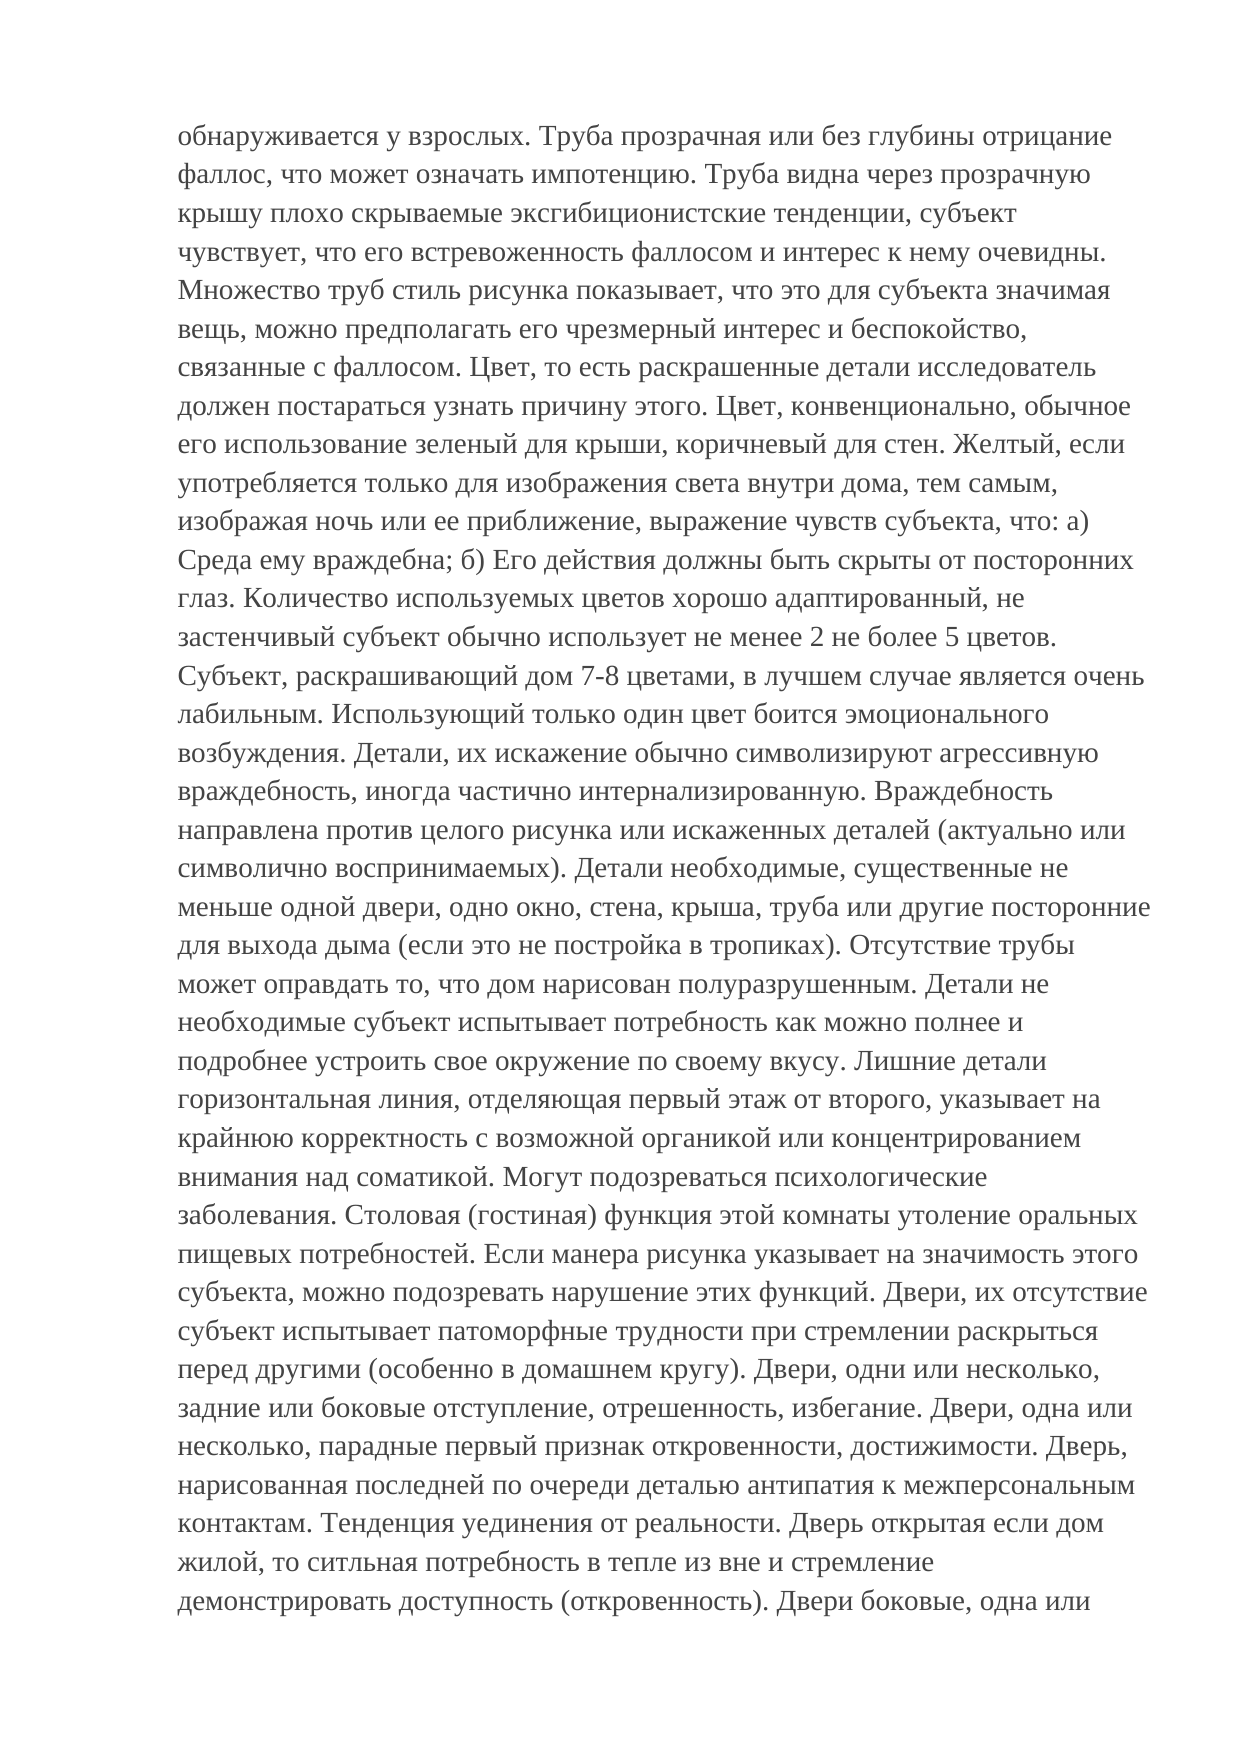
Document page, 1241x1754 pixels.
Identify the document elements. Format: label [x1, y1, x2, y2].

text [177, 118, 1152, 1616]
